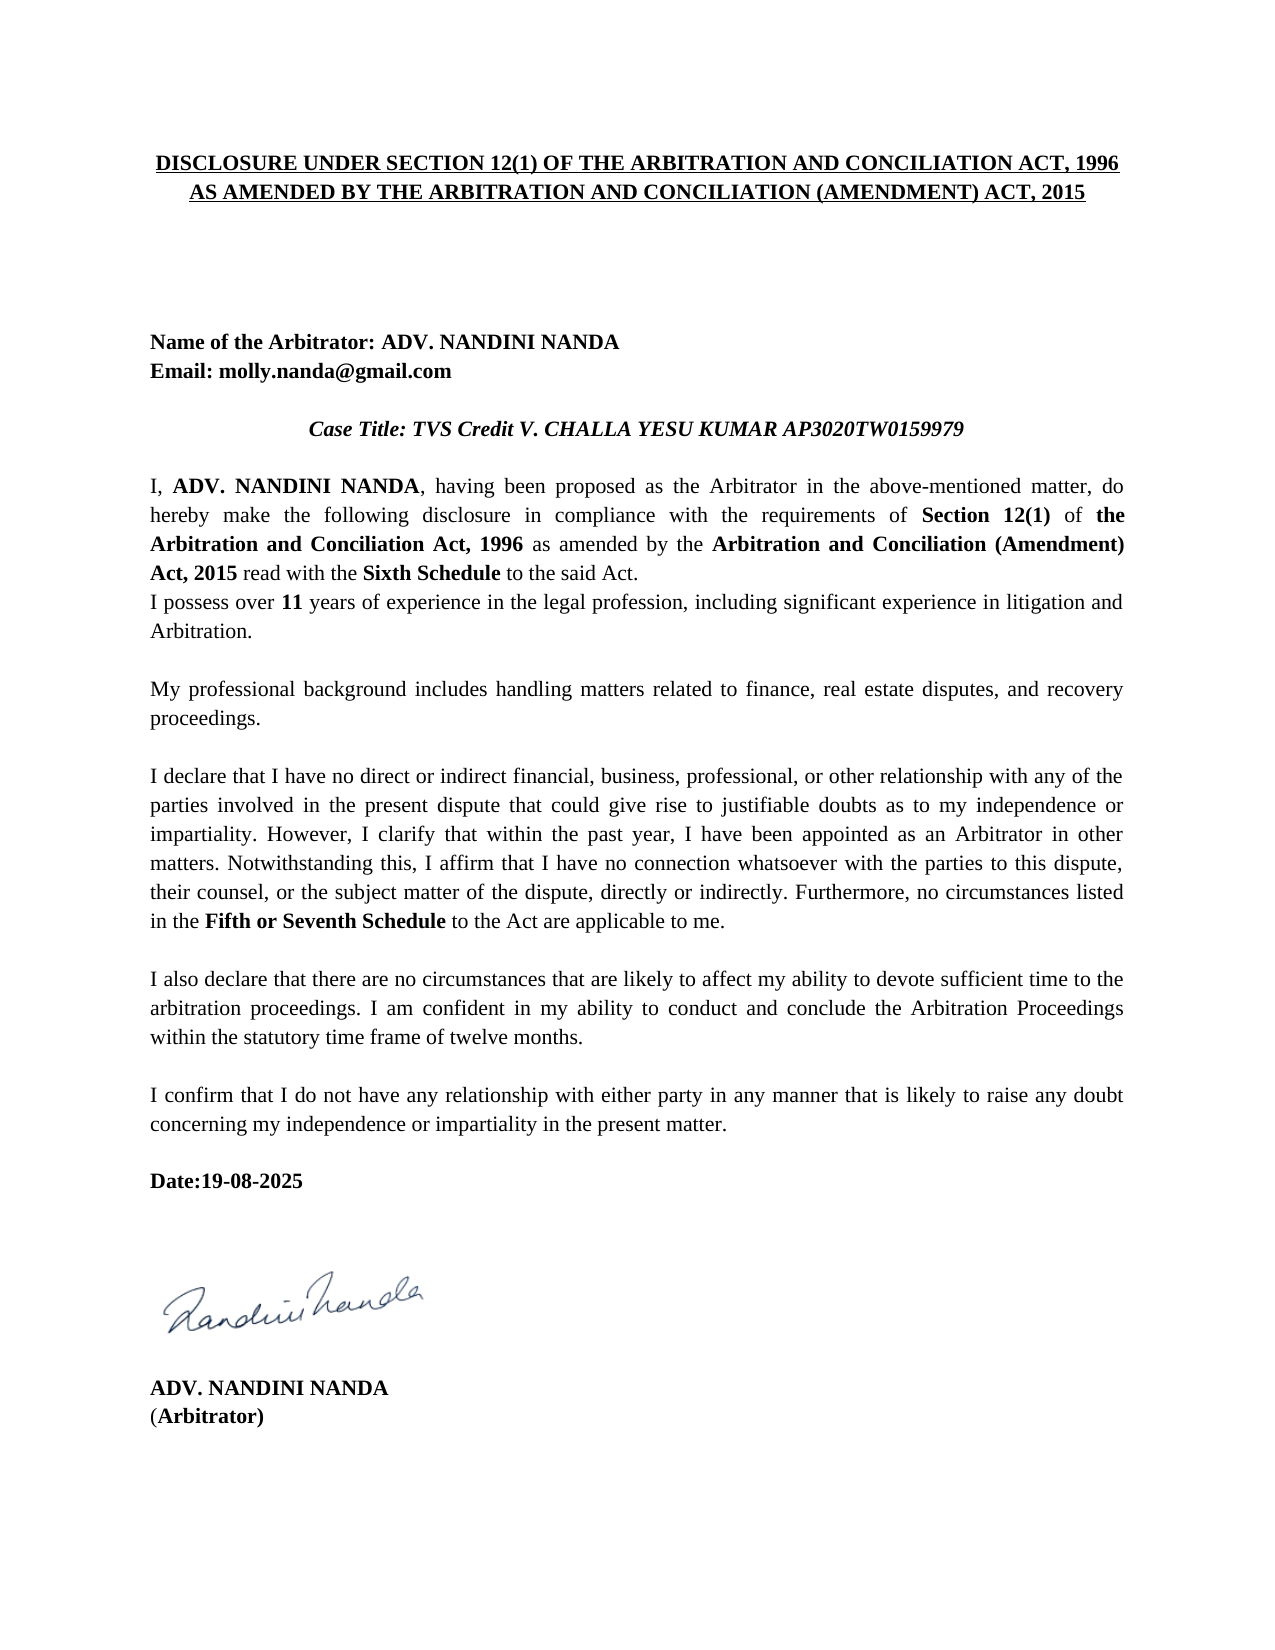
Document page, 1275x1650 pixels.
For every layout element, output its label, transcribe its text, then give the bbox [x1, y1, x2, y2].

text Name of the Arbitrator: ADV. NANDINI NANDA Email: molly.nanda@gmail.com [150, 329, 1125, 383]
text I, ADV. NANDINI NANDA, having been proposed as the Arbitrator in the above-mentioned matter, do hereby make the following disclosure in compliance with the requirements of Section 12(1) of the Arbitration and Conciliation Act, 1996 as amended by the Arbitration and Conciliation (Amendment) Act, 2015 read with the Sixth Schedule to the said Act. [150, 444, 1125, 586]
text I confirm that I do not have any relationship with either party in any manner that is likely to raise any doubt concerning my independence or impartiality in the present matter. [150, 1053, 1125, 1136]
text Case Title: TVS Credit V. CHALLA YESU KUMAR AP3020TW0159979 [150, 387, 1125, 441]
text I also declare that there are no circumstances that are likely to affect my ability to devote sufficient time to the arbitration proceedings. I am confident in my ability to conduct and conclude the Arbitration Proceedings within the statutory time frame of twelve months. [150, 937, 1125, 1049]
text I possess over 11 years of experience in the legal profession, including significant experience in litigation and Arbitration. My professional background includes handling matters related to finance, real estate disputes, and recovery proceedings. [150, 589, 1125, 730]
text Date:19-08-2025 [150, 1139, 1125, 1224]
text DISCLOSURE UNDER SECTION 12(1) OF THE ARBITRATION AND CONCILIATION ACT, 1996 AS AMENDED BY THE ARBITRATION AND CONCILIATION (AMENDMENT) ACT, 2015 [150, 150, 1125, 204]
text I declare that I have no direct or indirect financial, business, professional, or other relationship with any of the parties involved in the present dispute that could give rise to justifiable doubts as to my independence or impartiality. However, I clarify that within the past year, I have been appointed as an Arbitrator in other matters. Notwithstanding this, I affirm that I have no connection whatsoever with the parties to this dispute, their counsel, or the subject matter of the dispute, directly or indirectly. Furthermore, no circumstances listed in the Fifth or Seventh Schedule to the Act are applicable to me. [150, 734, 1125, 933]
picture [150, 1257, 438, 1342]
text ADV. NANDINI NANDA (Arbitrator) [150, 1345, 1125, 1429]
